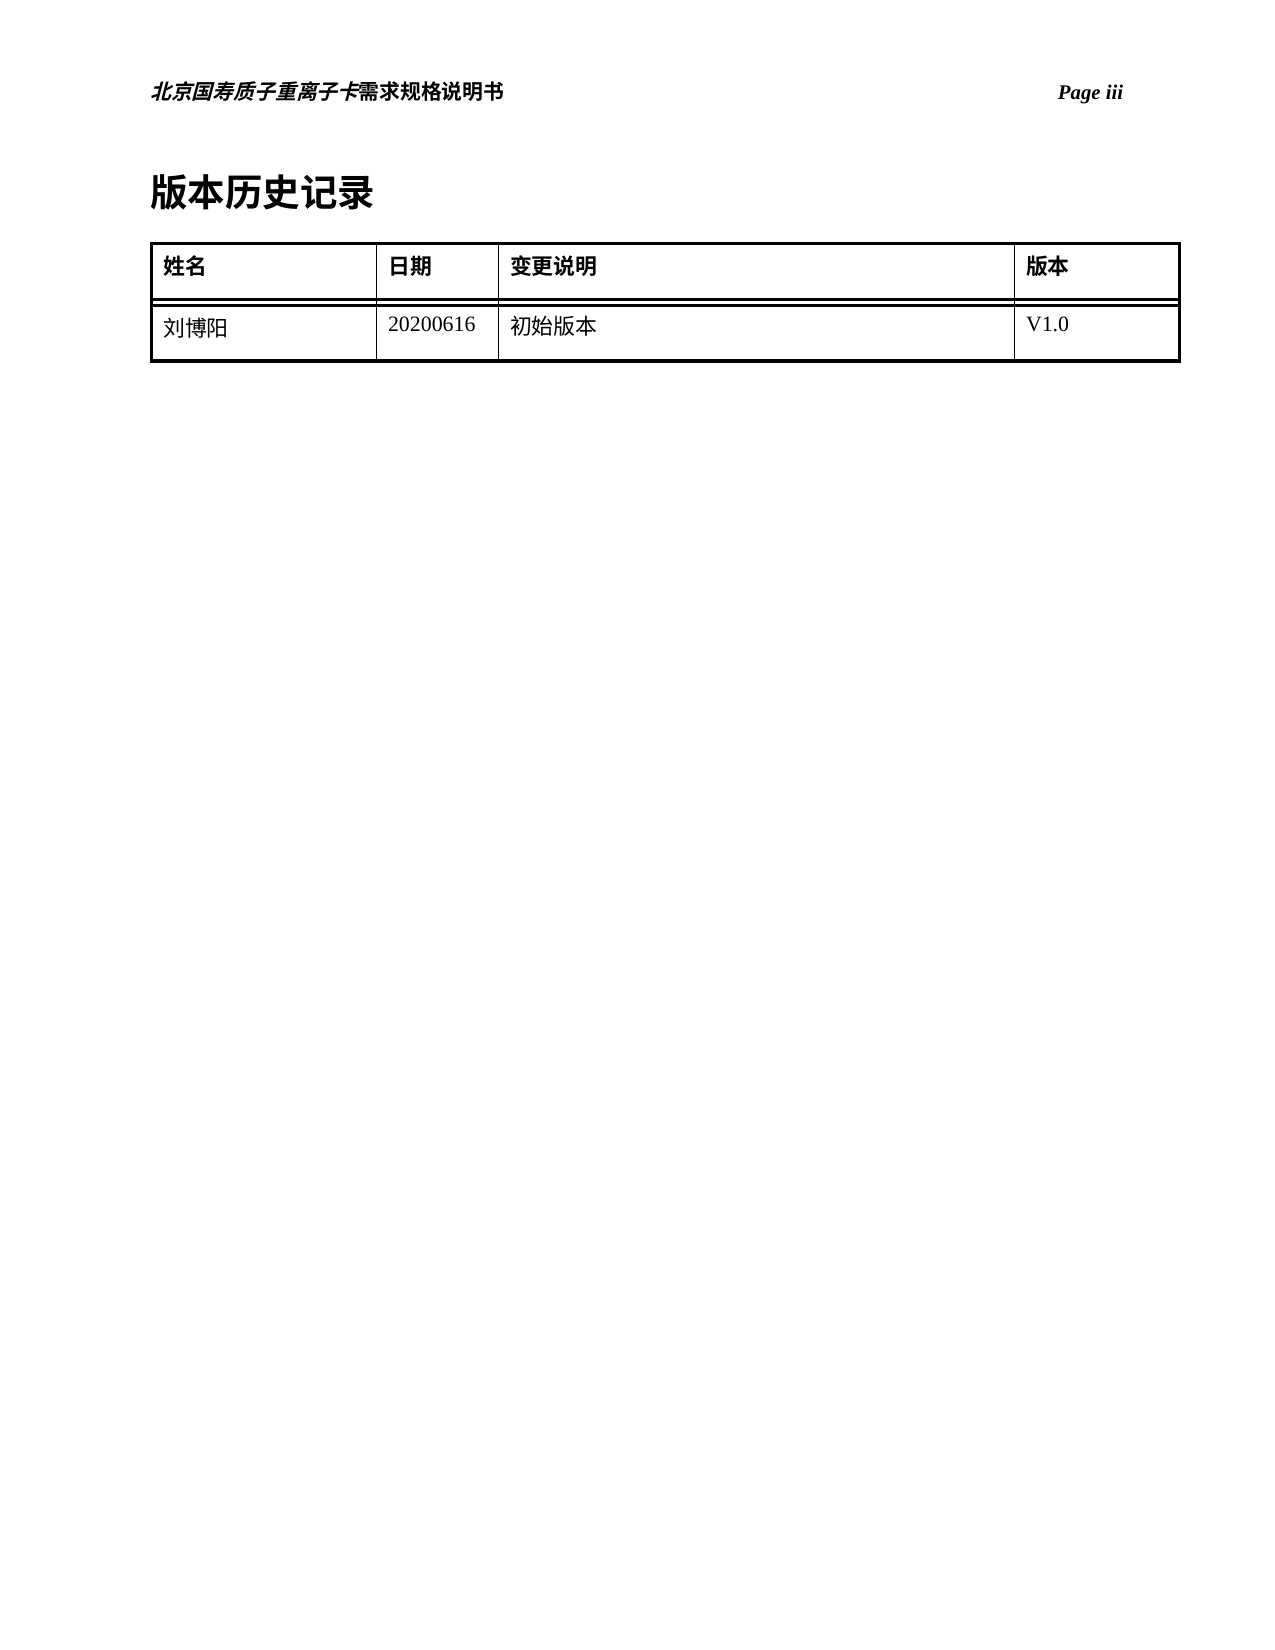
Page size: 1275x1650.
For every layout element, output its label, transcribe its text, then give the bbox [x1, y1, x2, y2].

table_header 版本 [1015, 245, 1178, 297]
table_header 变更说明 [499, 245, 1014, 297]
table_header 日期 [377, 245, 498, 297]
table_cell 刘博阳 [153, 307, 376, 359]
table_cell V1.0 [1015, 307, 1178, 359]
table_cell 20200616 [377, 307, 498, 359]
table_cell 初始版本 [499, 307, 1014, 359]
text 版本历史记录 [150, 162, 1125, 217]
table_header 姓名 [153, 245, 376, 297]
